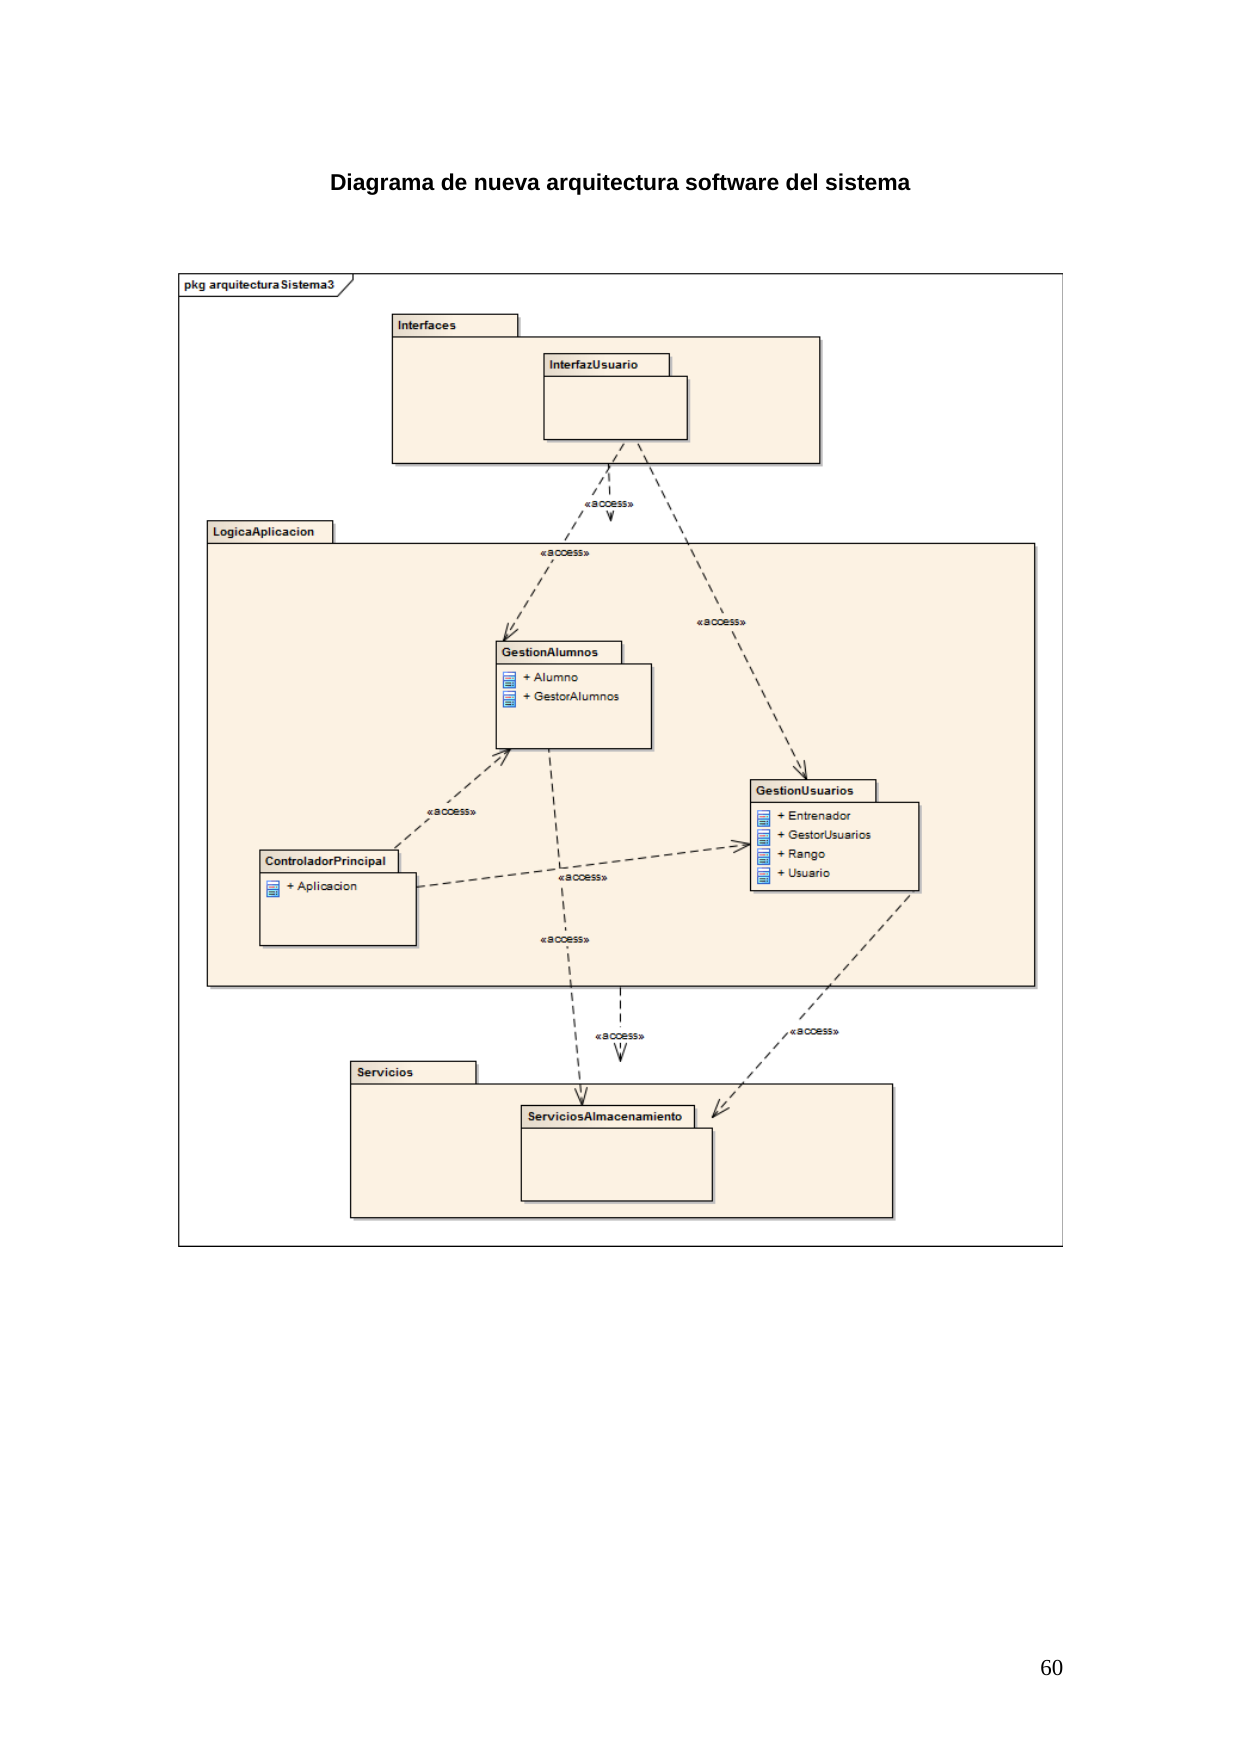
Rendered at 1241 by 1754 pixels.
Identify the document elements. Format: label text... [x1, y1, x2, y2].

subtitle Diagrama de nueva arquitectura software del sistema [177, 168, 1063, 195]
picture [177, 273, 1063, 1247]
